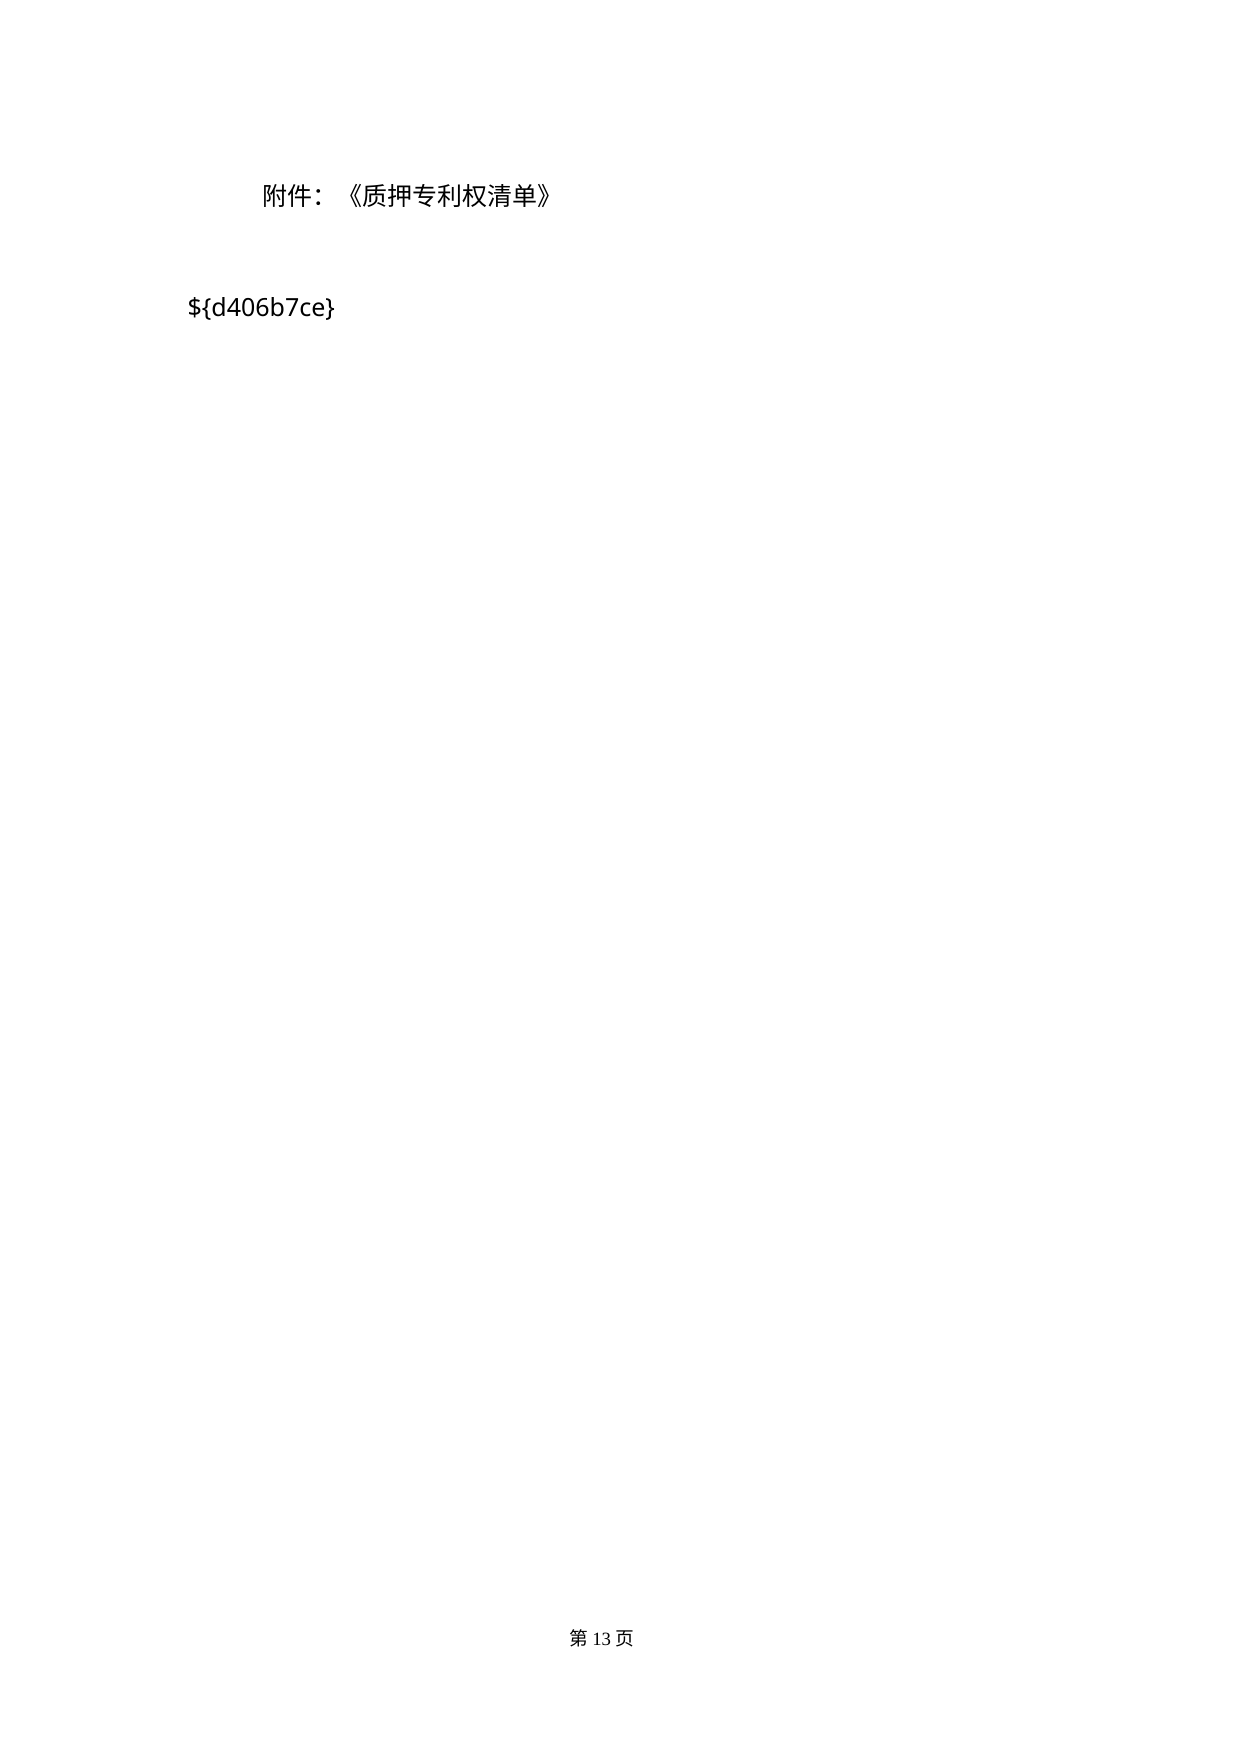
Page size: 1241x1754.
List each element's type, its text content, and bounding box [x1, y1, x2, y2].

text 附件：《质押专利权清单》 [187, 162, 1053, 227]
text ${d406b7ce} [187, 274, 1053, 339]
